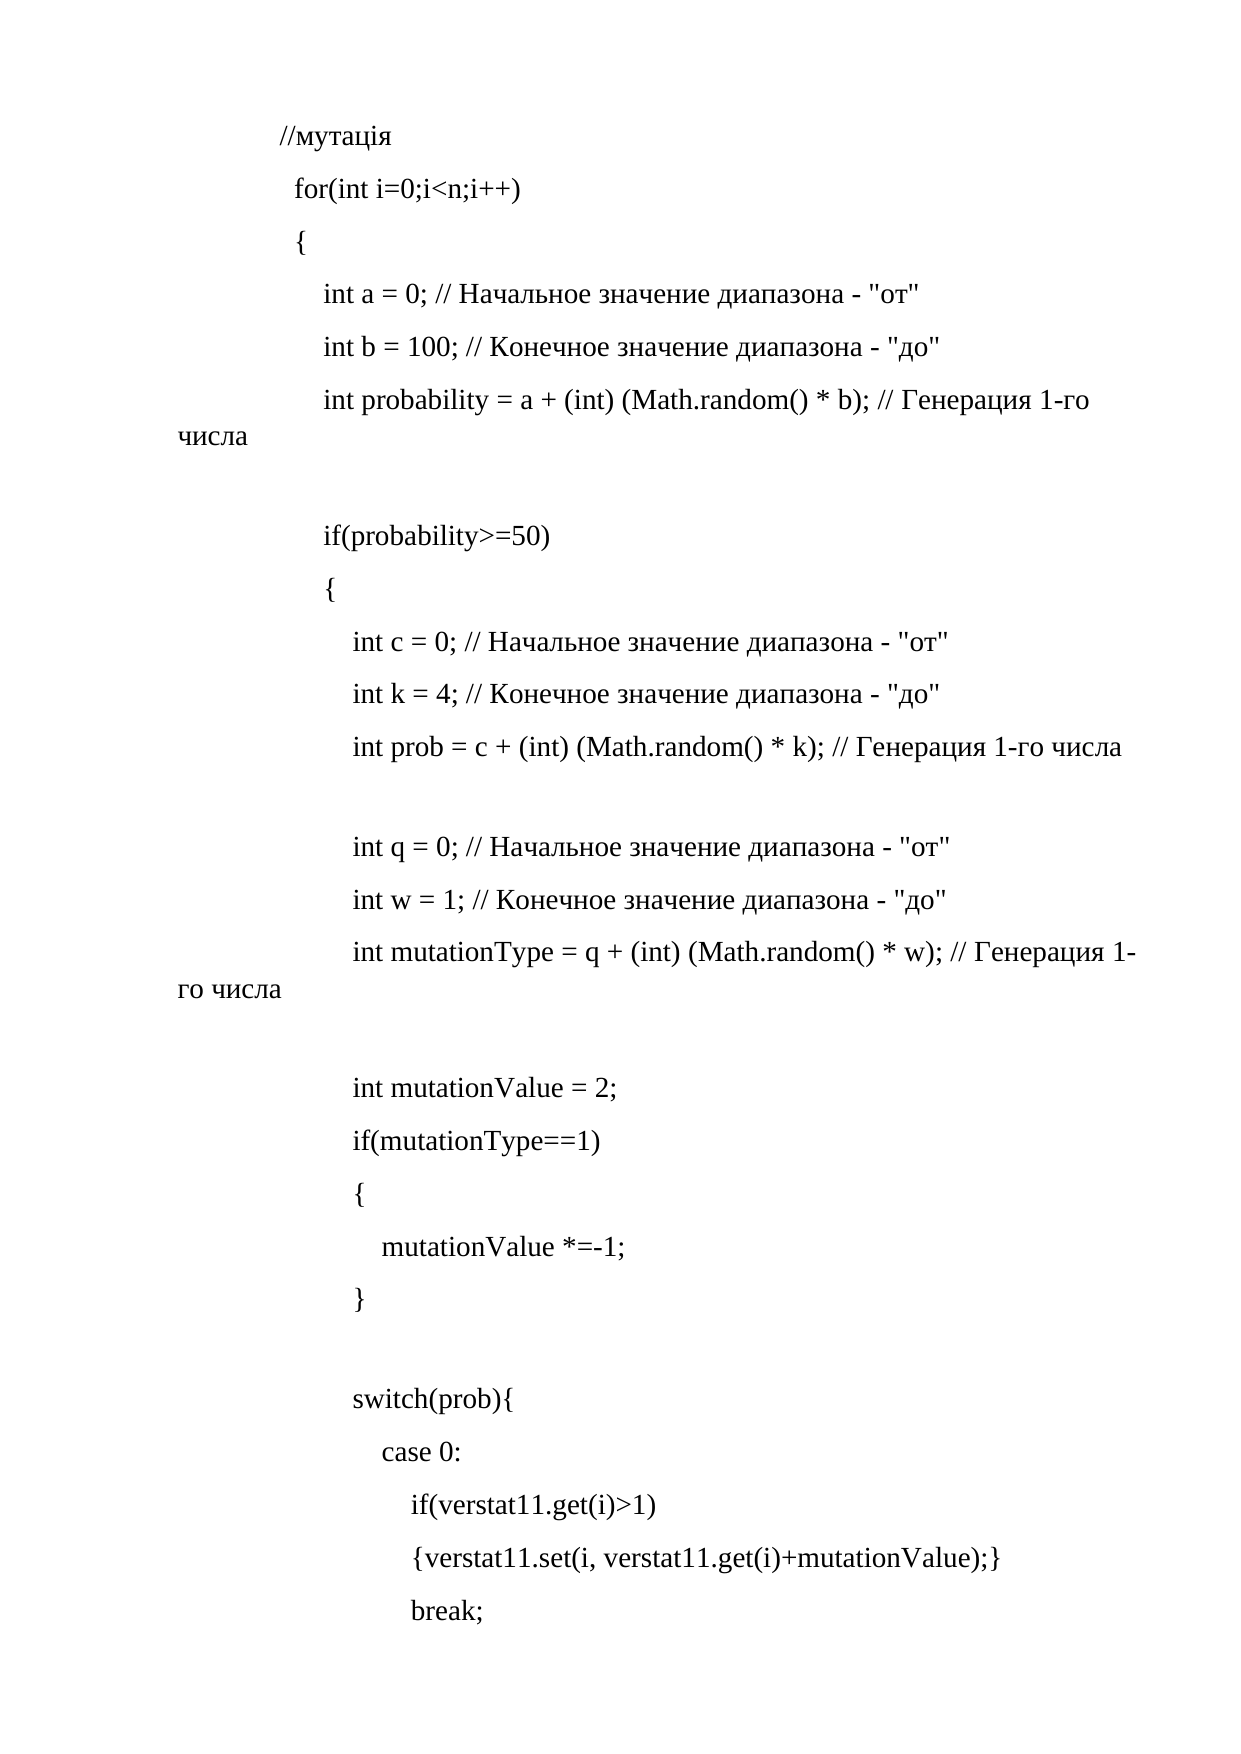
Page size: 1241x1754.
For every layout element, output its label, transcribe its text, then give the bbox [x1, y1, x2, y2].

text {verstat11.set(i, verstat11.get(i)+mutationValue);} [177, 1540, 1152, 1573]
text int mutationValue = 2; [177, 1070, 1152, 1104]
text if(verstat11.get(i)>1) [177, 1487, 1152, 1521]
text int mutationType = q + (int) (Math.random() * w); // Генерация 1-го числа [177, 934, 1152, 1004]
text int c = 0; // Начальное значение диапазона - "от" [177, 624, 1152, 657]
text mutationValue *=-1; [177, 1229, 1152, 1262]
text int k = 4; // Конечное значение диапазона - "до" [177, 676, 1152, 710]
text int a = 0; // Начальное значение диапазона - "от" [177, 277, 1152, 310]
text { [177, 571, 1152, 604]
text switch(prob){ [177, 1381, 1152, 1415]
text for(int i=0;i<n;i++) [177, 171, 1152, 204]
text int probability = a + (int) (Math.random() * b); // Генерация 1-го числа [177, 382, 1152, 452]
text if(probability>=50) [177, 518, 1152, 552]
text int w = 1; // Конечное значение диапазона - "до" [177, 882, 1152, 915]
text case 0: [177, 1434, 1152, 1468]
text { [177, 1176, 1152, 1209]
text if(mutationType==1) [177, 1123, 1152, 1157]
text } [177, 1282, 1152, 1315]
text { [177, 224, 1152, 257]
text int b = 100; // Конечное значение диапазона - "до" [177, 329, 1152, 363]
text int prob = c + (int) (Math.random() * k); // Генерация 1-го числа [177, 729, 1152, 763]
text //мутація [177, 118, 1152, 152]
text int q = 0; // Начальное значение диапазона - "от" [177, 829, 1152, 862]
text break; [177, 1593, 1152, 1626]
